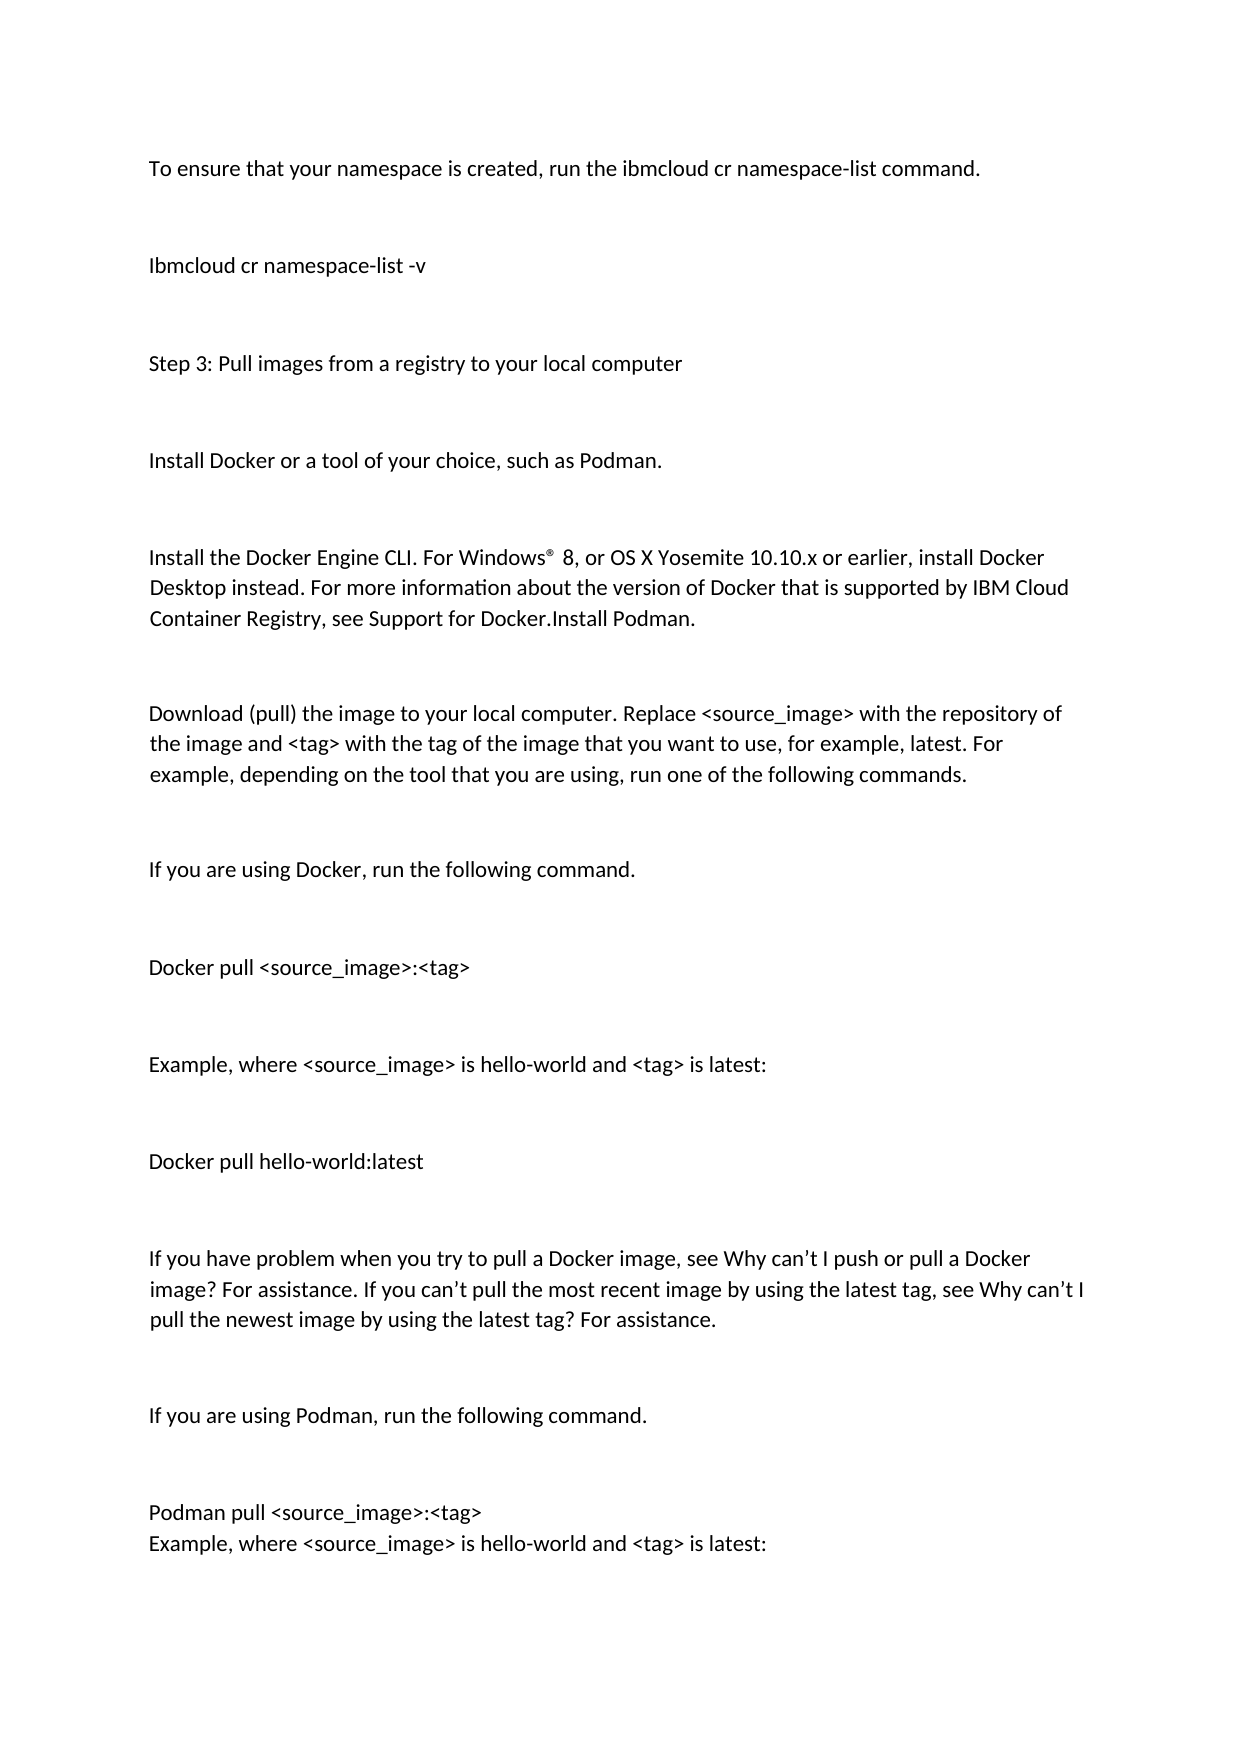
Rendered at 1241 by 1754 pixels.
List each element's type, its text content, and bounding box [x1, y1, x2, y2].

text Example, where <source_image> is hello-world and <tag> is latest: [148, 1529, 1088, 1557]
text Ibmcloud cr namespace-list -v [148, 251, 1088, 279]
text Docker pull <source_image>:<tag> [148, 953, 1088, 981]
text To ensure that your namespace is created, run the ibmcloud cr namespace-list command. [148, 154, 1088, 182]
text Docker pull hello-world:latest [148, 1147, 1088, 1175]
text Podman pull <source_image>:<tag> [148, 1498, 1088, 1526]
text Install the Docker Engine CLI. For Windows® 8, or OS X Yosemite 10.10.x or earlier, install Docker Desktop instead. For more information about the version of Docker that is supported by IBM Cloud Container Registry, see Support for Docker.Install Podman. [148, 543, 1088, 632]
text Example, where <source_image> is hello-world and <tag> is latest: [148, 1050, 1088, 1078]
text Install Docker or a tool of your choice, such as Podman. [148, 446, 1088, 474]
text If you are using Docker, run the following command. [148, 856, 1088, 884]
text Step 3: Pull images from a registry to your local computer [148, 349, 1088, 377]
text If you are using Podman, run the following command. [148, 1401, 1088, 1429]
text If you have problem when you try to pull a Docker image, see Why can’t I push or pull a Docker image? For assistance. If you can’t pull the most recent image by using the latest tag, see Why can’t I pull the newest image by using the latest tag? For assistance. [148, 1244, 1088, 1333]
text Download (pull) the image to your local computer. Replace <source_image> with the repository of the image and <tag> with the tag of the image that you want to use, for example, latest. For example, depending on the tool that you are using, run one of the following commands. [148, 699, 1088, 788]
